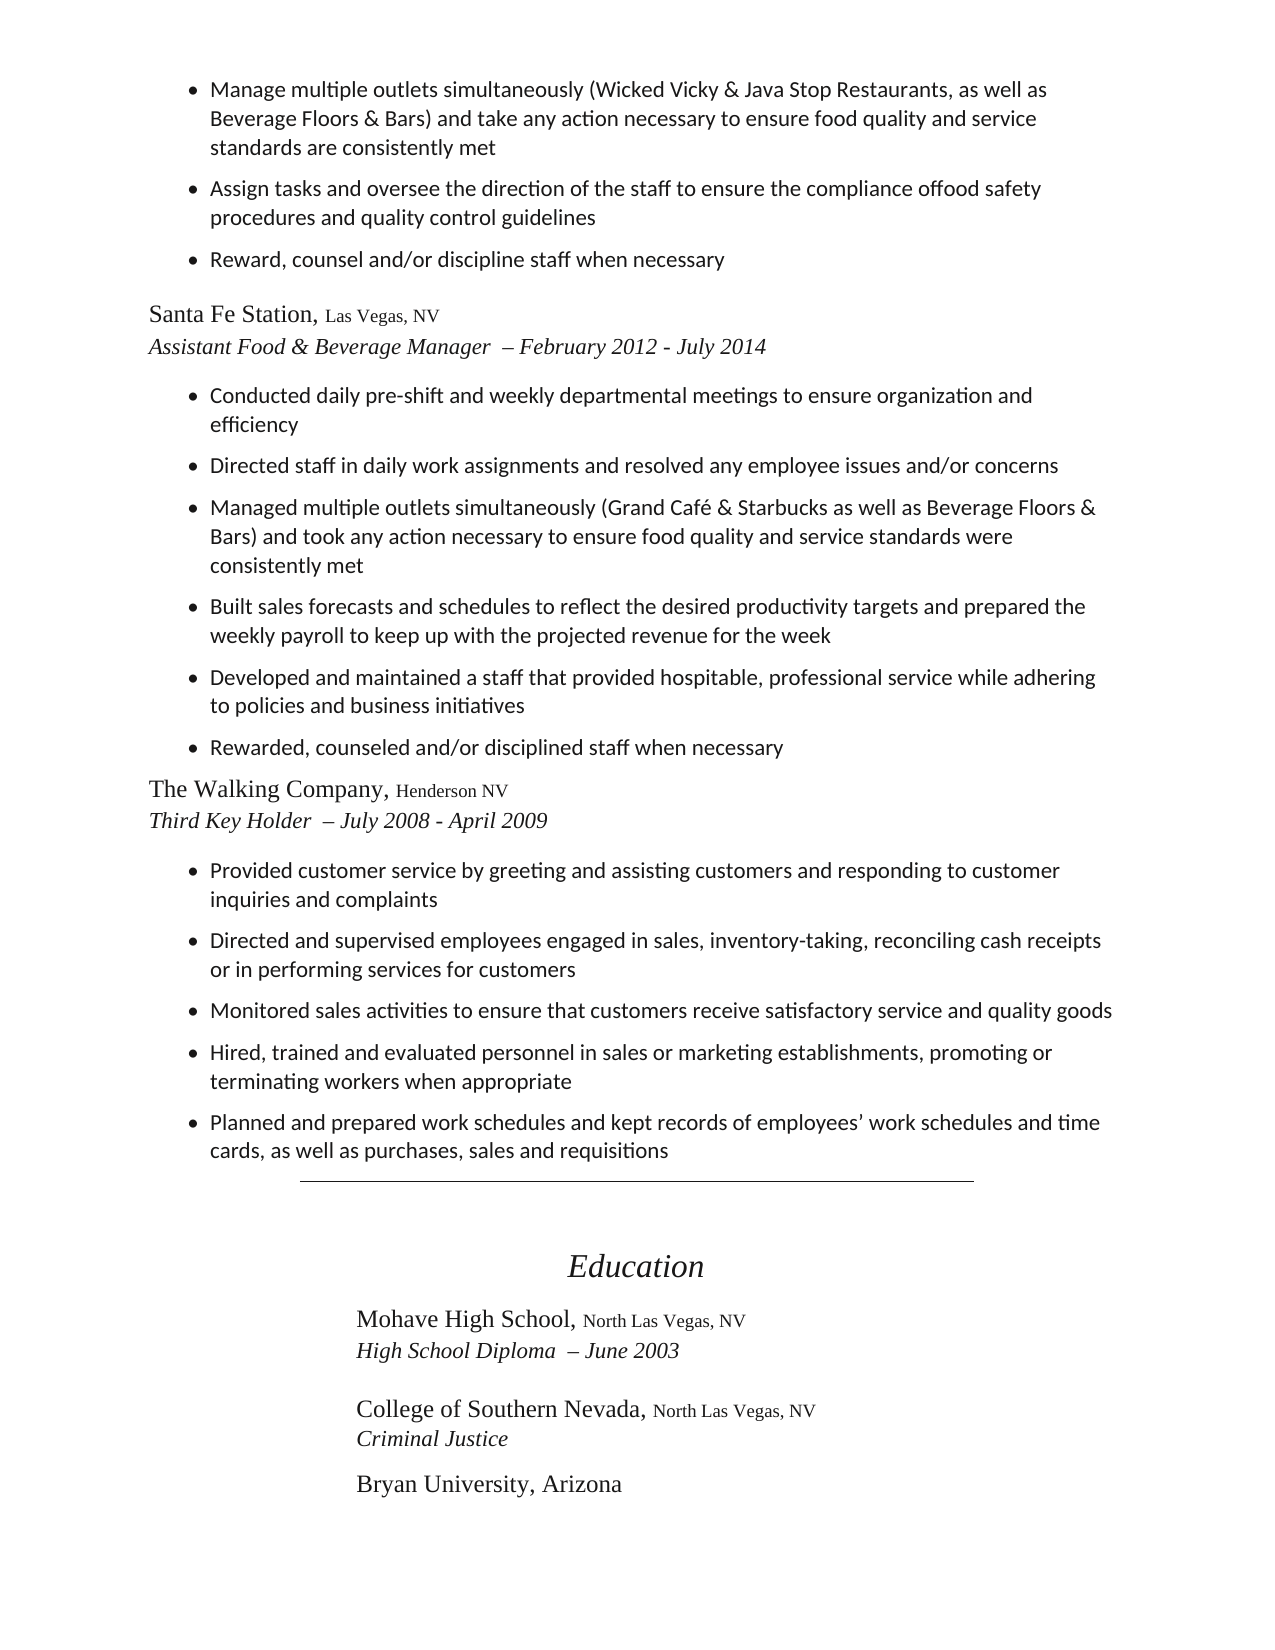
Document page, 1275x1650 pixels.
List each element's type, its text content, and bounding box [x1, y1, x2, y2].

list Planned and prepared work schedules and kept records of employees’ work schedules and time cards, as well as purchases, sales and requisitions [187, 1108, 1116, 1164]
list Directed and supervised employees engaged in sales, inventory-taking, reconciling cash receipts or in performing services for customers [187, 926, 1116, 983]
text College of Southern Nevada, North Las Vegas, NV [150, 1394, 1111, 1422]
list Provided customer service by greeting and assisting customers and responding to customer inquiries and complaints [187, 856, 1116, 913]
text Third Key Holder – July 2008 - April 2009 [148, 808, 1116, 834]
list Assign tasks and oversee the direction of the staff to ensure the compliance offood safety procedures and quality control guidelines [187, 174, 1116, 232]
list Manage multiple outlets simultaneously (Wicked Vicky & Java Stop Restaurants, as well as Beverage Floors & Bars) and take any action necessary to ensure food quality and service standards are consistently met [187, 75, 1116, 161]
list Rewarded, counseled and/or disciplined staff when necessary [187, 733, 1116, 761]
subtitle Education [159, 1247, 1116, 1285]
text High School Diploma – June 2003 [356, 1337, 1116, 1364]
list Built sales forecasts and schedules to reflect the desired productivity targets and prepared the weekly payroll to keep up with the projected revenue for the week [187, 592, 1116, 649]
list Conducted daily pre-shift and weekly departmental meetings to ensure organization and efficiency [187, 381, 1116, 438]
text Santa Fe Station, Las Vegas, NV [148, 299, 1116, 328]
text Bryan University, Arizona [356, 1469, 1116, 1498]
text Criminal Justice [356, 1425, 1116, 1452]
list Hired, trained and evaluated personnel in sales or marketing establishments, promoting or terminating workers when appropriate [187, 1038, 1116, 1095]
list Reward, counsel and/or discipline staff when necessary [187, 245, 1116, 273]
list Monitored sales activities to ensure that customers receive satisfactory service and quality goods [187, 997, 1116, 1025]
text The Walking Company, Henderson NV [148, 774, 1116, 803]
text Mohave High School, North Las Vegas, NV [356, 1304, 1116, 1333]
text Assistant Food & Beverage Manager – February 2012 - July 2014 [148, 333, 1116, 359]
list Developed and maintained a staff that provided hospitable, professional service while adhering to policies and business initiatives [187, 663, 1116, 720]
list Directed staff in daily work assignments and resolved any employee issues and/or concerns [187, 451, 1116, 479]
